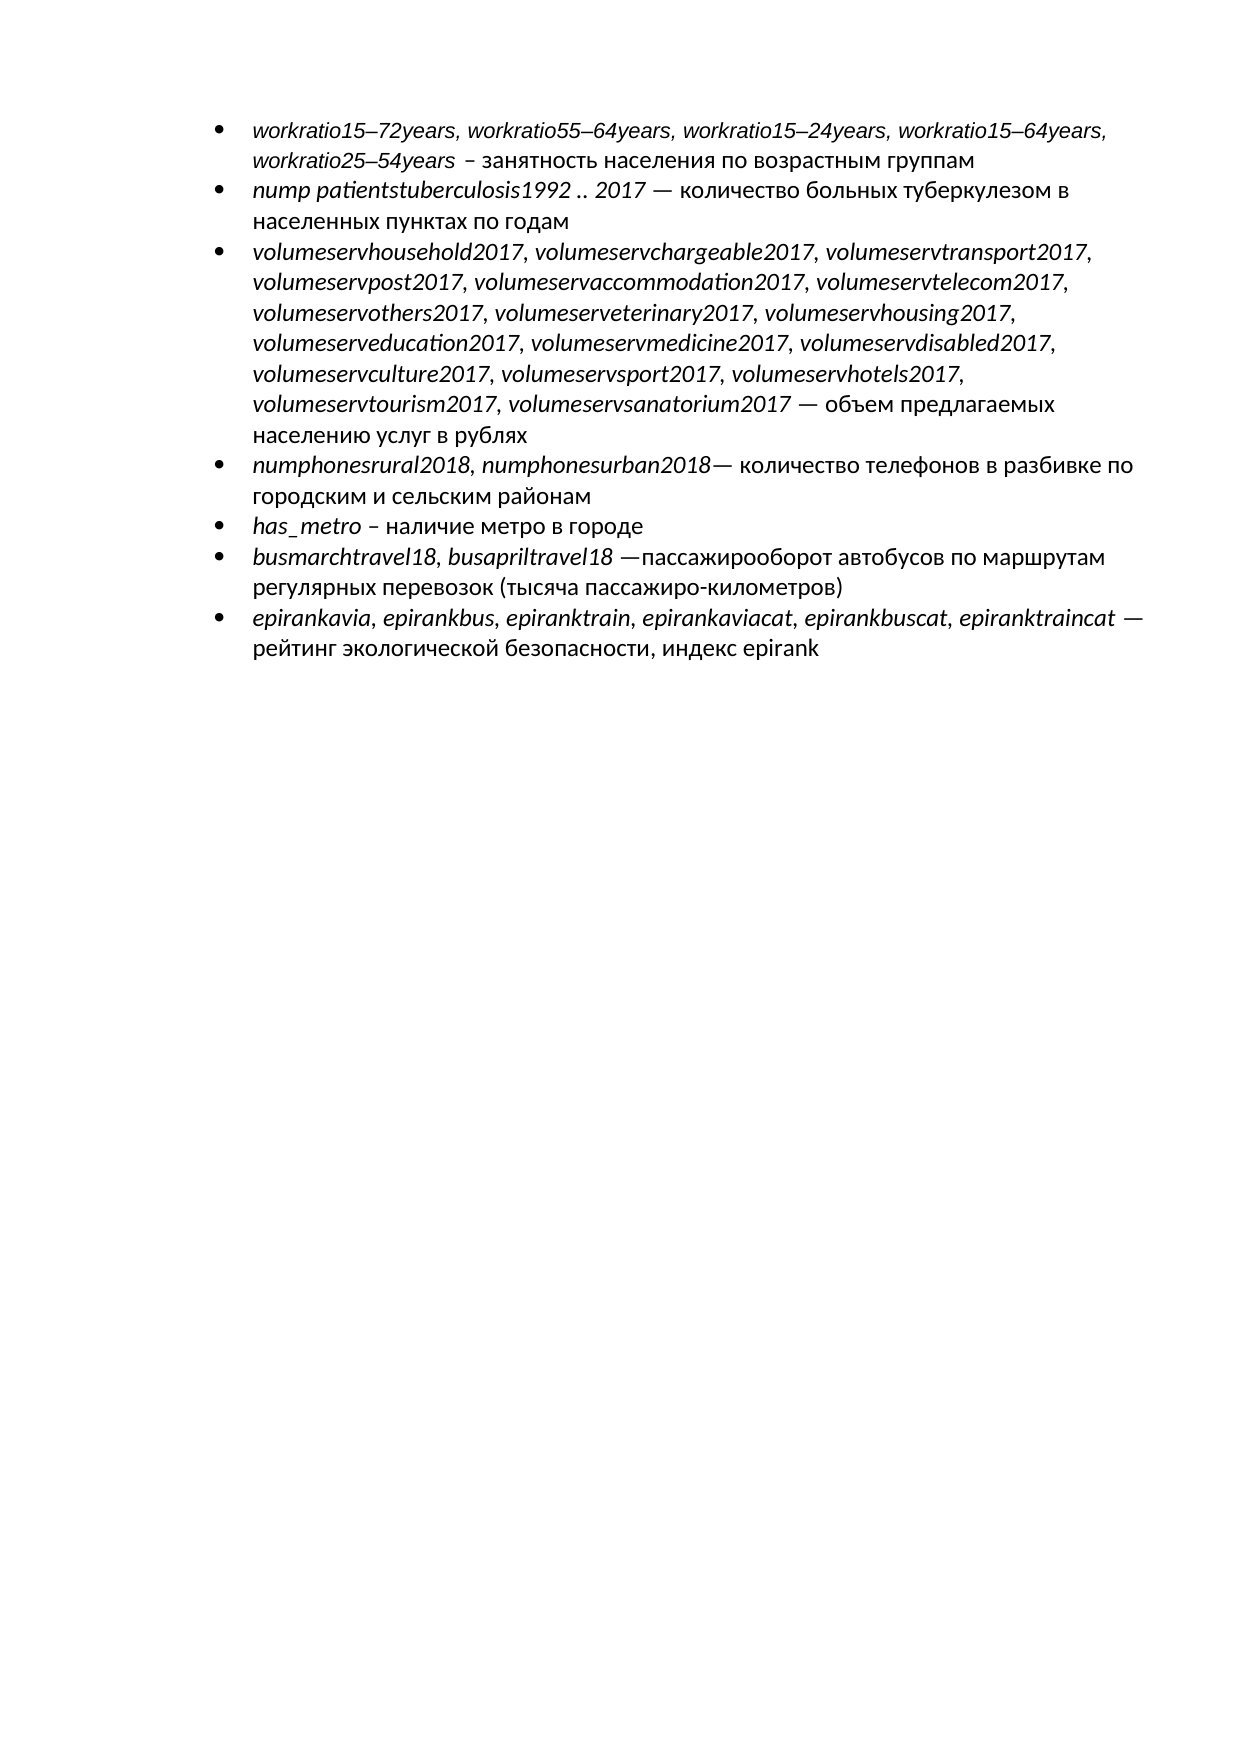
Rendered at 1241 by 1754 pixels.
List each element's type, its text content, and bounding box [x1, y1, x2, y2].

list busmarchtravel18, busapriltravel18 —пассажирооборот автобусов по маршрутам регулярных перевозок (тысяча пассажиро-километров) [215, 541, 1152, 602]
list workratio15–72years, workratio55–64years, workratio15–24years, workratio15–64years, workratio25–54years – занятность населения по возрастным группам [215, 118, 1152, 174]
list nump patientstuberculosis1992 .. 2017 — количество больных туберкулезом в населенных пунктах по годам [215, 174, 1152, 236]
list numphonesrural2018, numphonesurban2018— количество телефонов в разбивке по городским и сельским районам [215, 449, 1152, 510]
list has_metro – наличие метро в городе [215, 510, 1152, 541]
list epirankavia, epirankbus, epiranktrain, epirankaviacat, epirankbuscat, epiranktraincat — рейтинг экологической безопасности, индекс epirank [215, 602, 1152, 663]
list volumeservhousehold2017, volumeservchargeable2017, volumeservtransport2017, volumeservpost2017, volumeservaccommodation2017, volumeservtelecom2017, volumeservothers2017, volumeserveterinary2017, volumeservhousing2017, volumeserveducation2017, volumeservmedicine2017, volumeservdisabled2017, volumeservculture2017, volumeservsport2017, volumeservhotels2017, volumeservtourism2017, volumeservsanatorium2017 — объем предлагаемых населению услуг в рублях [215, 236, 1152, 449]
